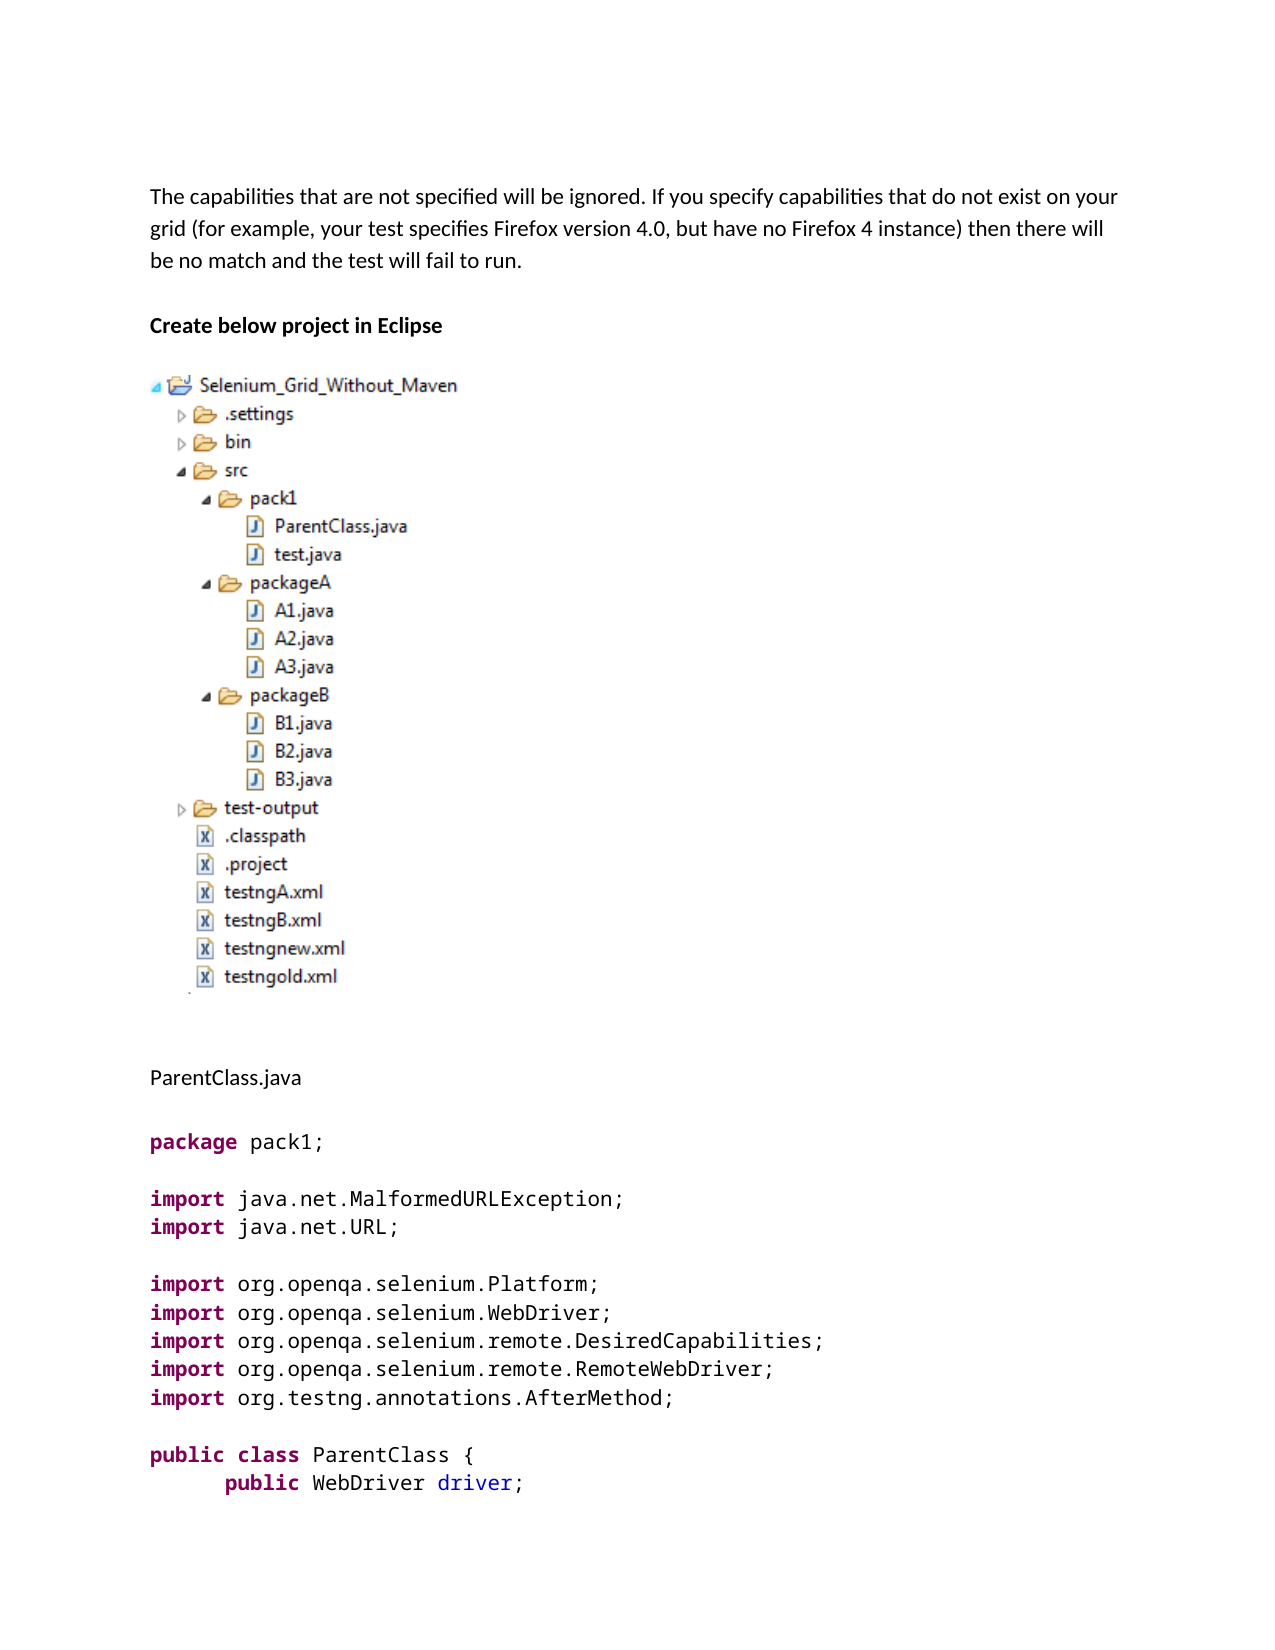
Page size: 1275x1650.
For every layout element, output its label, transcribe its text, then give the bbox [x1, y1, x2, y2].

text import org.openqa.selenium.WebDriver; [150, 1298, 1125, 1326]
text public class ParentClass { [150, 1440, 1125, 1468]
picture [150, 375, 636, 994]
text ParentClass.java [150, 1063, 1125, 1091]
text The capabilities that are not specified will be ignored. If you specify capabilities that do not exist on your grid (for example, your test specifies Firefox version 4.0, but have no Firefox 4 instance) then there will be no match and the test will fail to run. [150, 182, 1125, 274]
text import org.openqa.selenium.Platform; [150, 1269, 1125, 1298]
text import org.testng.annotations.AfterMethod; [150, 1383, 1125, 1411]
text import java.net.URL; [150, 1212, 1125, 1241]
text public WebDriver driver; [150, 1468, 1125, 1497]
text import org.openqa.selenium.remote.RemoteWebDriver; [150, 1354, 1125, 1383]
text import org.openqa.selenium.remote.DesiredCapabilities; [150, 1326, 1125, 1354]
text package pack1; [150, 1127, 1125, 1155]
text Create below project in Eclipse [150, 311, 1125, 339]
text import java.net.MalformedURLException; [150, 1184, 1125, 1212]
